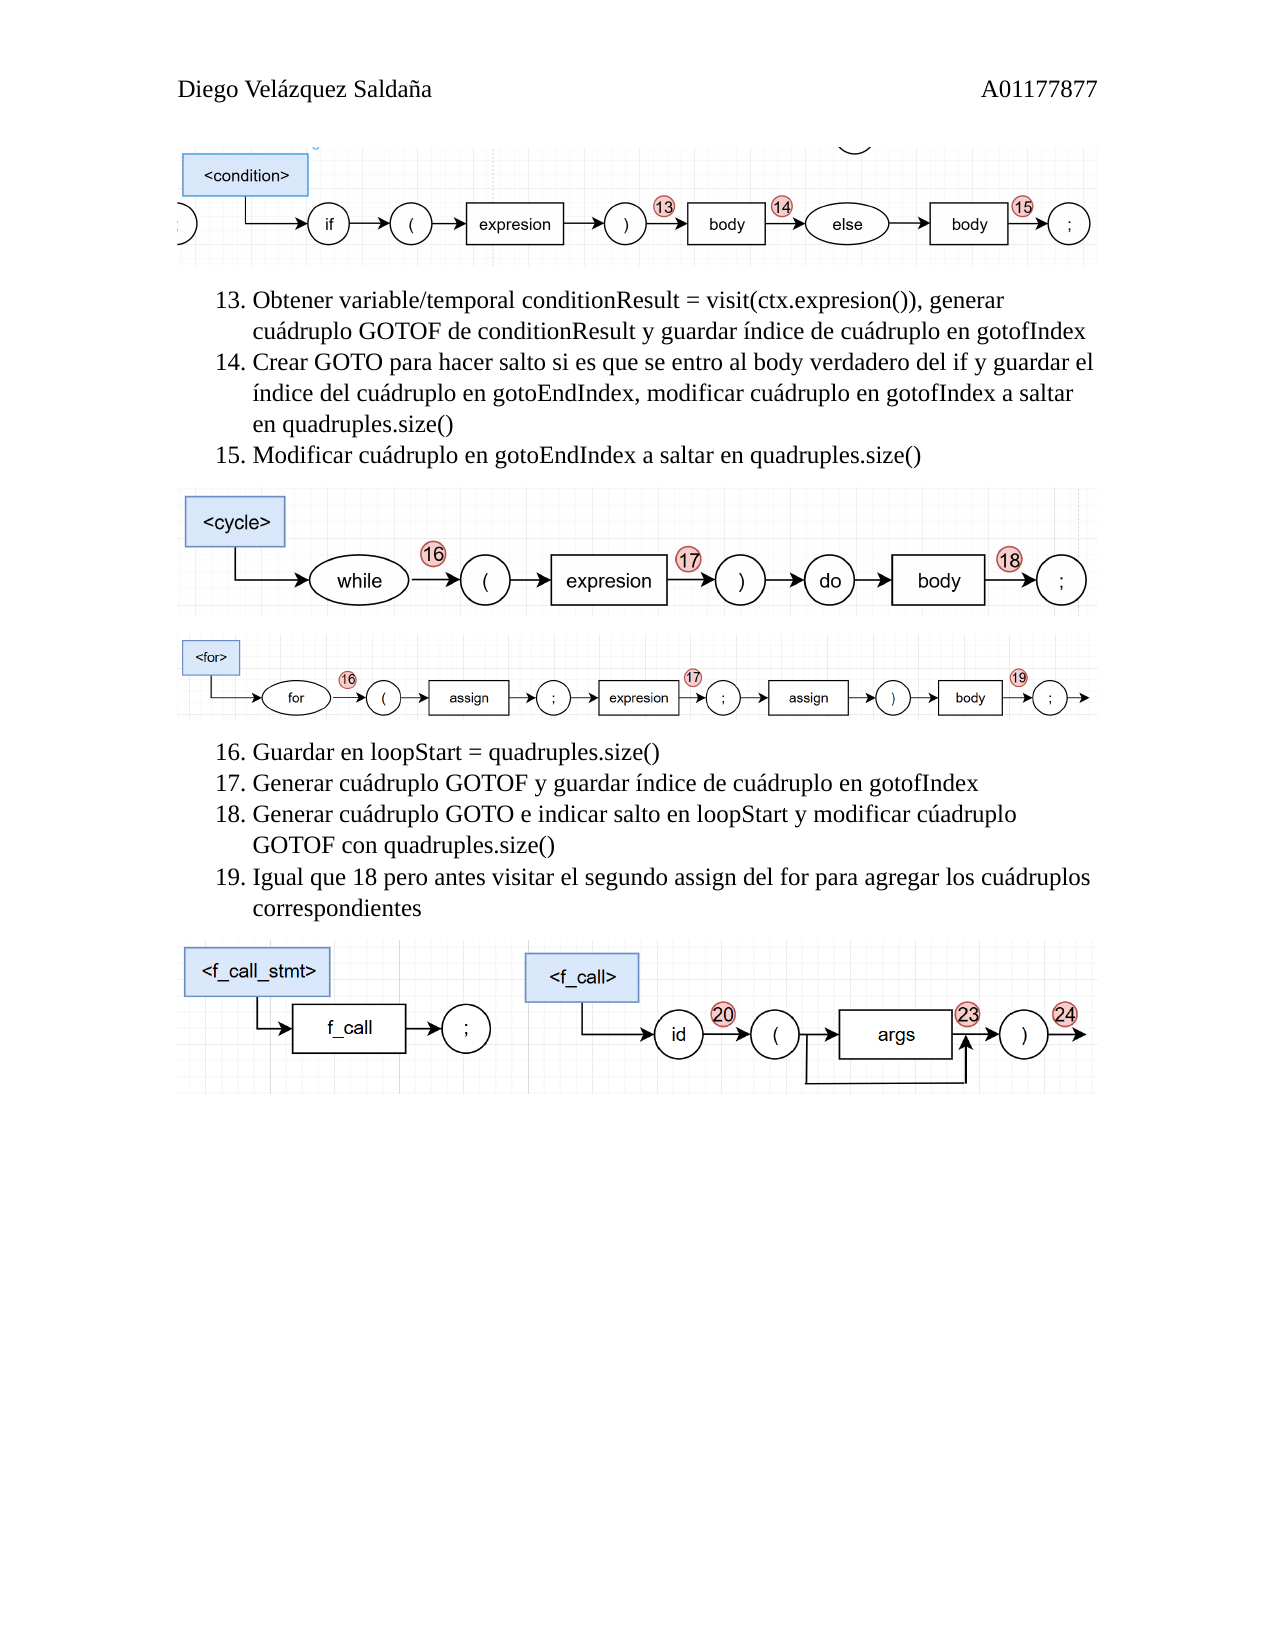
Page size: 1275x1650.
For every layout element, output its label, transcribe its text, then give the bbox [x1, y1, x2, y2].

list Guardar en loopStart = quadruples.size() [215, 737, 1098, 766]
list Modificar cuádruplo en gotoEndIndex a saltar en quadruples.size() [215, 440, 1098, 469]
list Crear GOTO para hacer salto si es que se entro al body verdadero del if y guardar el índice del cuádruplo en gotoEndIndex, modificar cuádruplo en gotofIndex a saltar en quadruples.size() [215, 347, 1098, 438]
list Igual que 18 pero antes visitar el segundo assign del for para agregar los cuádruplos correspondientes [215, 862, 1098, 921]
picture [177, 147, 1098, 266]
list Obtener variable/temporal conditionResult = visit(ctx.expresion()), generar cuádruplo GOTOF de conditionResult y guardar índice de cuádruplo en gotofIndex [215, 285, 1098, 345]
list Generar cuádruplo GOTO e indicar salto en loopStart y modificar cúadruplo GOTOF con quadruples.size() [215, 799, 1098, 859]
picture [177, 634, 1098, 719]
list Generar cuádruplo GOTOF y guardar índice de cuádruplo en gotofIndex [215, 768, 1098, 797]
picture [177, 487, 1098, 616]
picture [177, 940, 1098, 1094]
